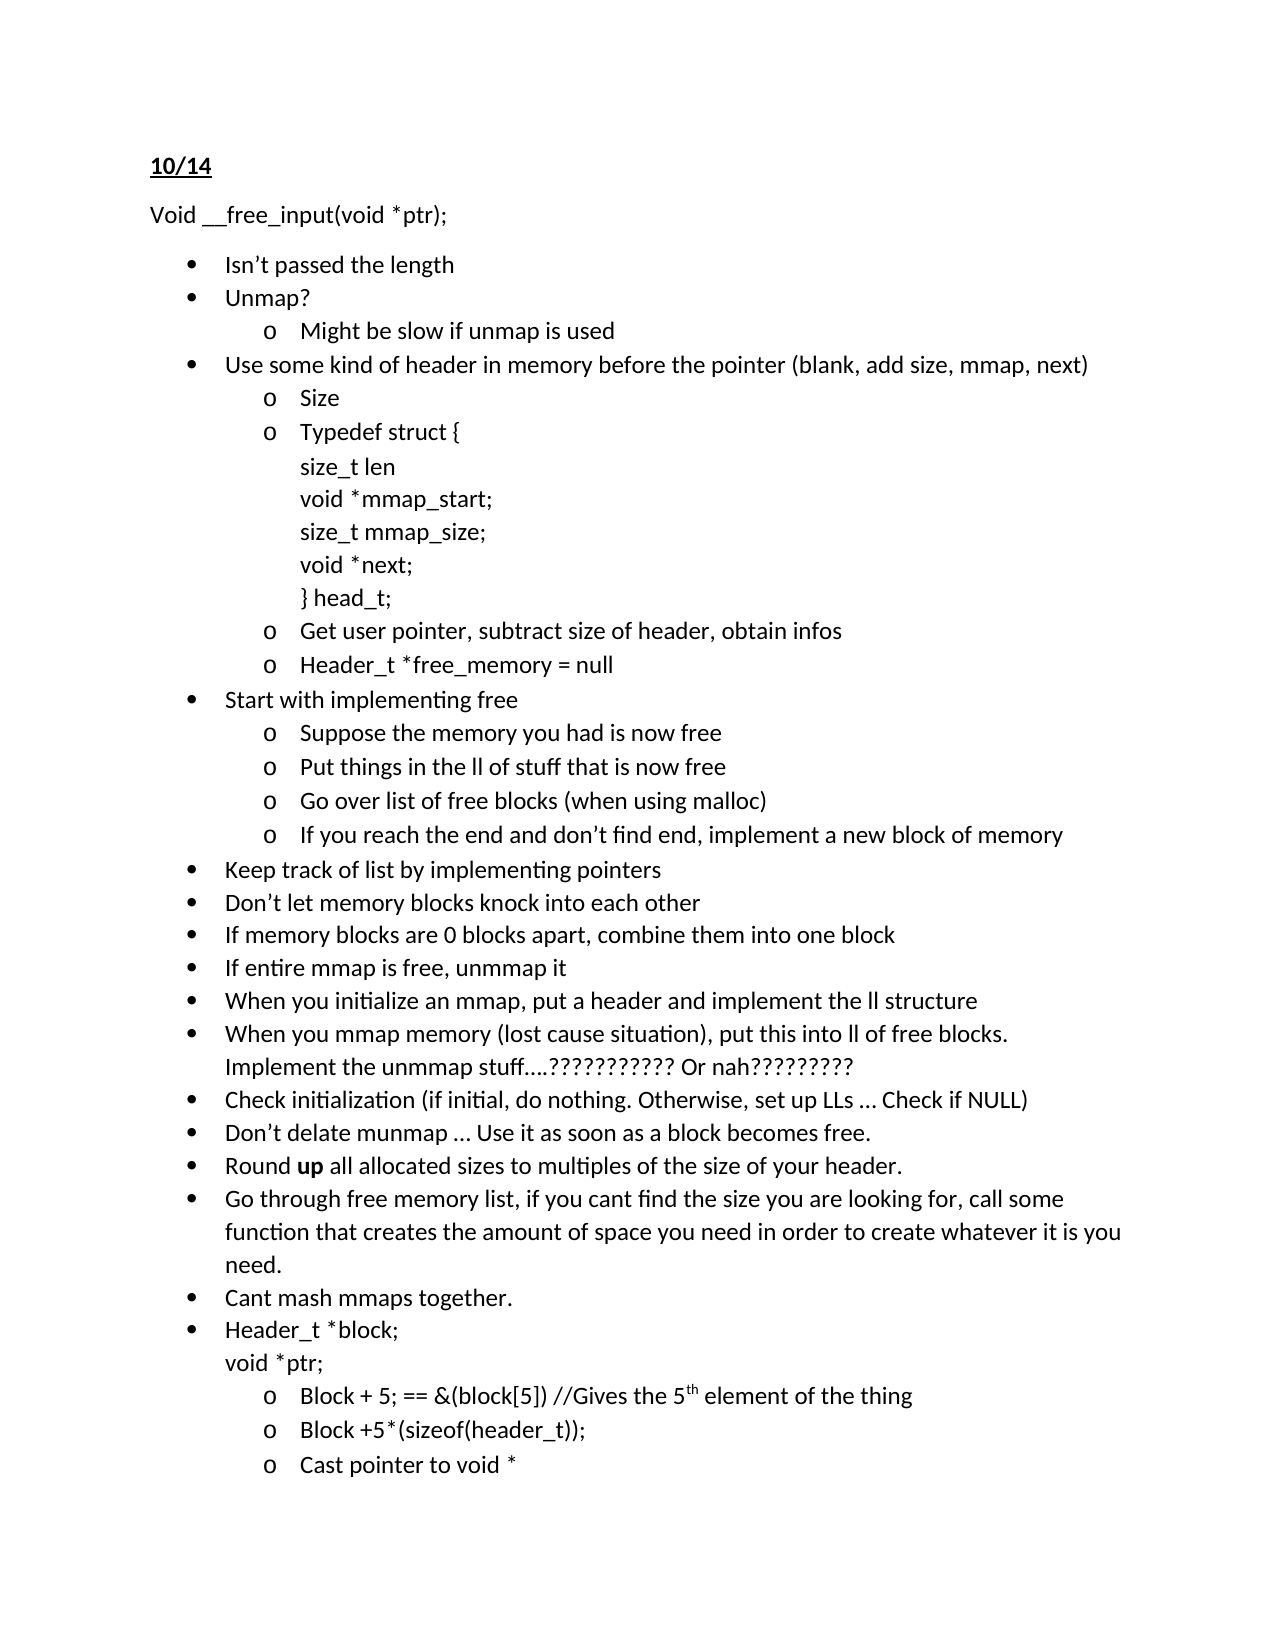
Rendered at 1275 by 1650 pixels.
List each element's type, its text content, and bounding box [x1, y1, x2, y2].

list Start with implementing free [187, 684, 1125, 714]
list Put things in the ll of stuff that is now free [262, 751, 1125, 783]
list Header_t *block; void *ptr; [187, 1314, 1125, 1378]
list Keep track of list by implementing pointers [187, 854, 1125, 884]
list Get user pointer, subtract size of header, obtain infos [262, 615, 1125, 647]
list Typedef struct { size_t len void *mmap_start; size_t mmap_size; void *next; } head_t; [262, 416, 1125, 613]
list Check initialization (if initial, do nothing. Otherwise, set up LLs … Check if NULL) [187, 1084, 1125, 1115]
list When you mmap memory (lost cause situation), put this into ll of free blocks. Implement the unmmap stuff….??????????? Or nah????????? [187, 1018, 1125, 1082]
list Don’t delate munmap … Use it as soon as a block becomes free. [187, 1117, 1125, 1148]
list Cast pointer to void * [262, 1449, 1125, 1481]
list Suppose the memory you had is now free [262, 717, 1125, 748]
list Unmap? [187, 282, 1125, 313]
list Size [262, 382, 1125, 414]
list Isn’t passed the length [187, 249, 1125, 280]
list Header_t *free_memory = null [262, 649, 1125, 681]
list Cant mash mmaps together. [187, 1282, 1125, 1312]
list Use some kind of header in memory before the pointer (blank, add size, mmap, next) [187, 349, 1125, 380]
list If entire mmap is free, unmmap it [187, 952, 1125, 983]
text 10/14 [150, 150, 1125, 181]
text Void __free_input(void *ptr); [150, 199, 1125, 230]
list Might be slow if unmap is used [262, 315, 1125, 347]
list When you initialize an mmap, put a header and implement the ll structure [187, 985, 1125, 1016]
list Block + 5; == &(block[5]) //Gives the 5th element of the thing [262, 1380, 1125, 1412]
list Go through free memory list, if you cant find the size you are looking for, call some function that creates the amount of space you need in order to create whatever it is you need. [187, 1183, 1125, 1279]
list If you reach the end and don’t find end, implement a new block of memory [262, 819, 1125, 851]
list Don’t let memory blocks knock into each other [187, 887, 1125, 917]
list Block +5*(sizeof(header_t)); [262, 1415, 1125, 1446]
list If memory blocks are 0 blocks apart, combine them into one block [187, 919, 1125, 950]
list Go over list of free blocks (when using malloc) [262, 785, 1125, 817]
list Round up all allocated sizes to multiples of the size of your header. [187, 1150, 1125, 1181]
